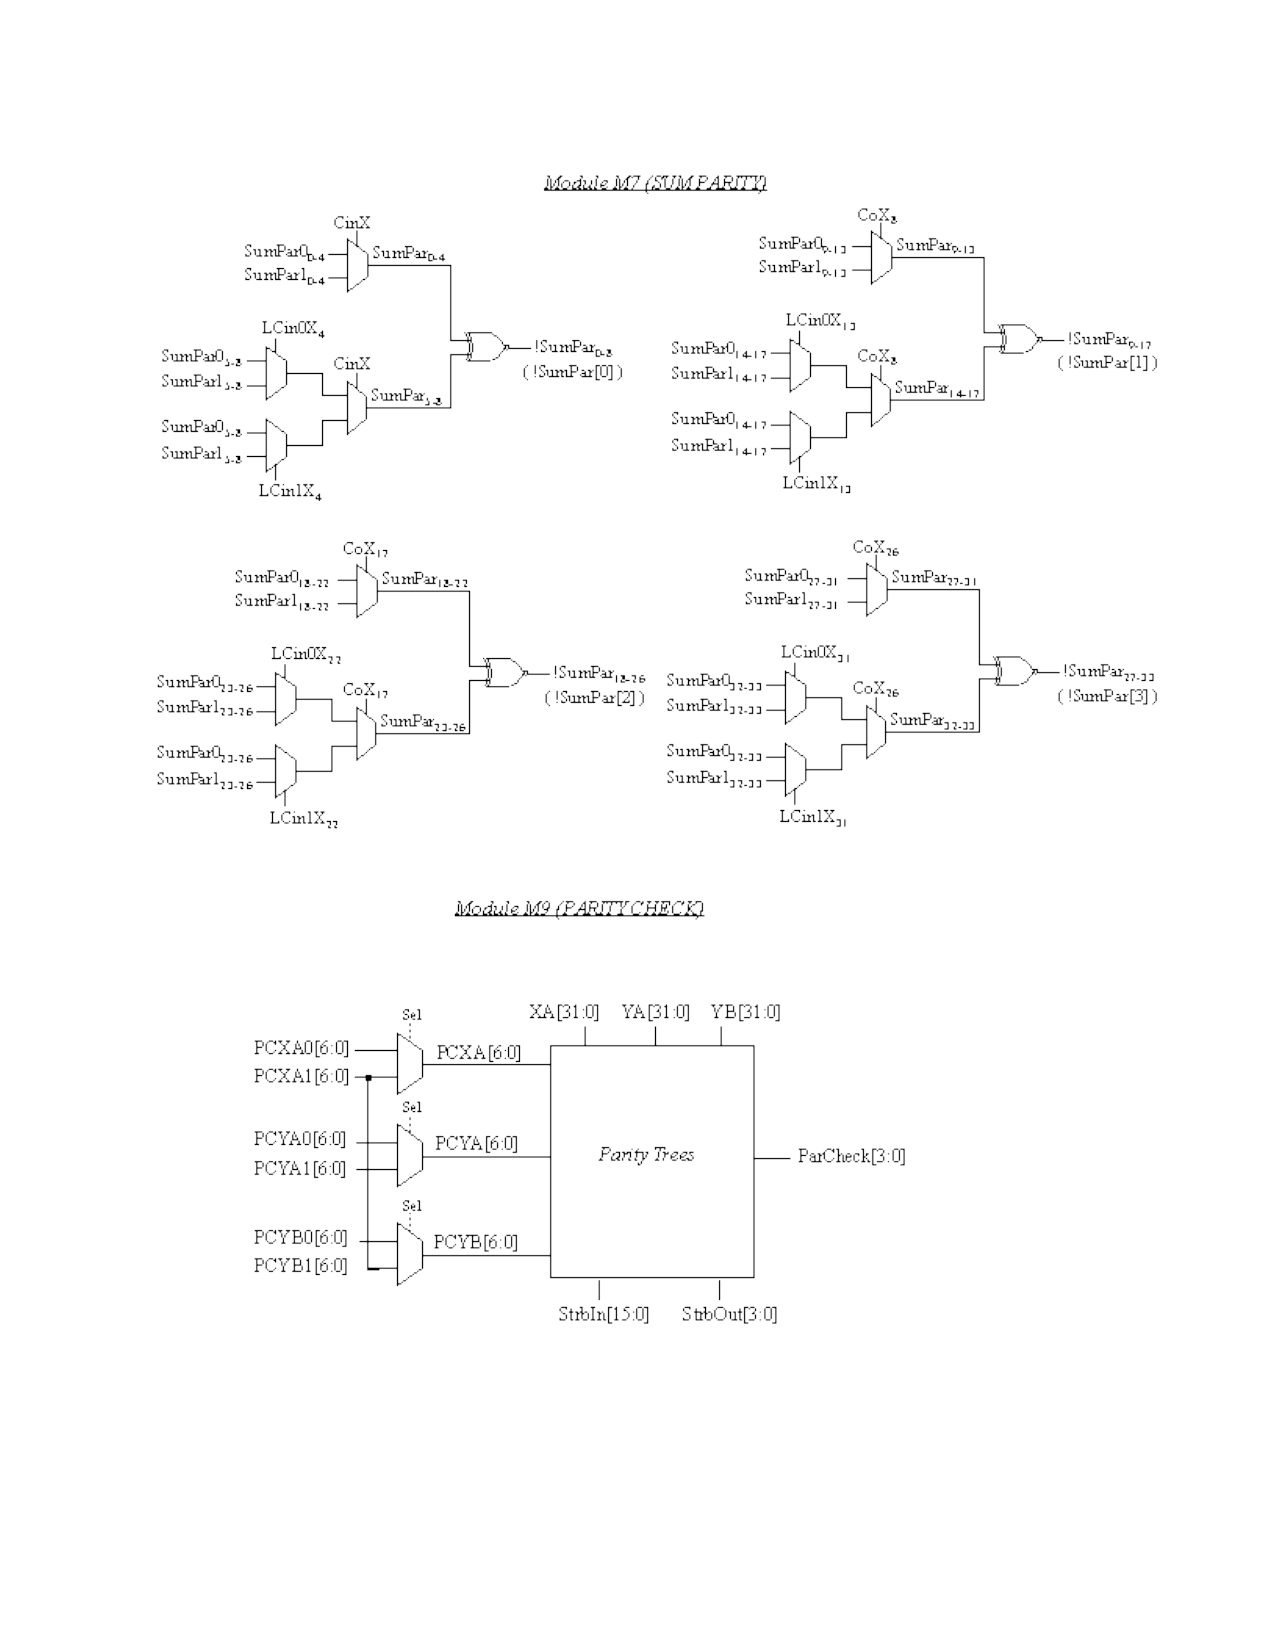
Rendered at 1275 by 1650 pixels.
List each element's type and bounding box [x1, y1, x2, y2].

picture [150, 150, 1164, 846]
picture [150, 874, 988, 1357]
